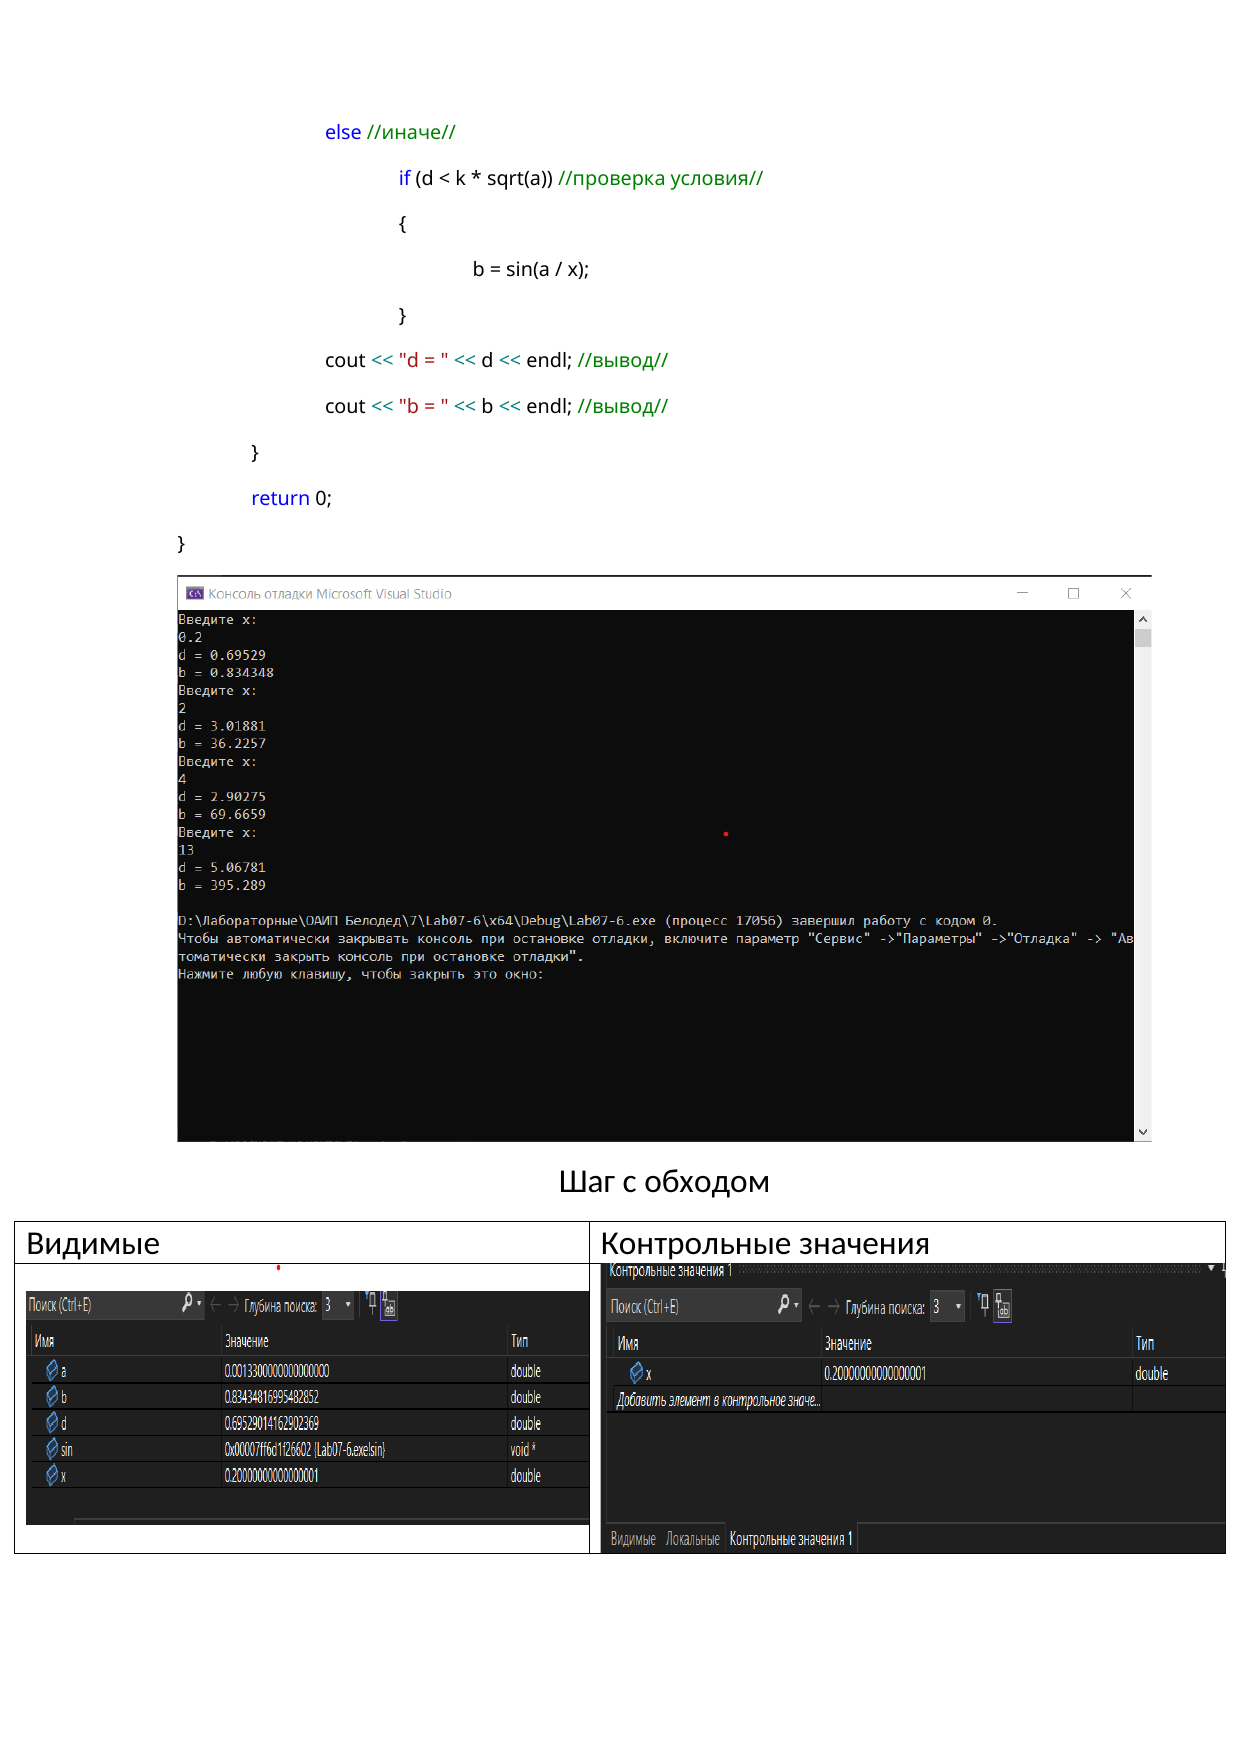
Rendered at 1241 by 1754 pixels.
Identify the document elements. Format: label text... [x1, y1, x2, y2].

text Шаг с обходом [177, 1160, 1152, 1201]
table_header Видимые [15, 1222, 589, 1263]
text cout << "b = " << b << endl; //вывод// [177, 392, 1152, 419]
text cout << "d = " << d << endl; //вывод// [177, 347, 1152, 374]
text } [177, 530, 1152, 557]
text return 0; [177, 484, 1152, 511]
text } [177, 438, 1152, 465]
picture [600, 1263, 1226, 1553]
text b = sin(a / x); [177, 255, 1152, 282]
table_header Контрольные значения [590, 1222, 1225, 1263]
text else //иначе// [177, 118, 1152, 145]
picture [177, 575, 1152, 1142]
table_cell [590, 1264, 600, 1552]
text } [177, 301, 1152, 328]
picture [26, 1263, 590, 1525]
table_cell [15, 1264, 589, 1552]
text if (d < k * sqrt(a)) //проверка условия// [177, 164, 1152, 191]
text { [177, 209, 1152, 237]
